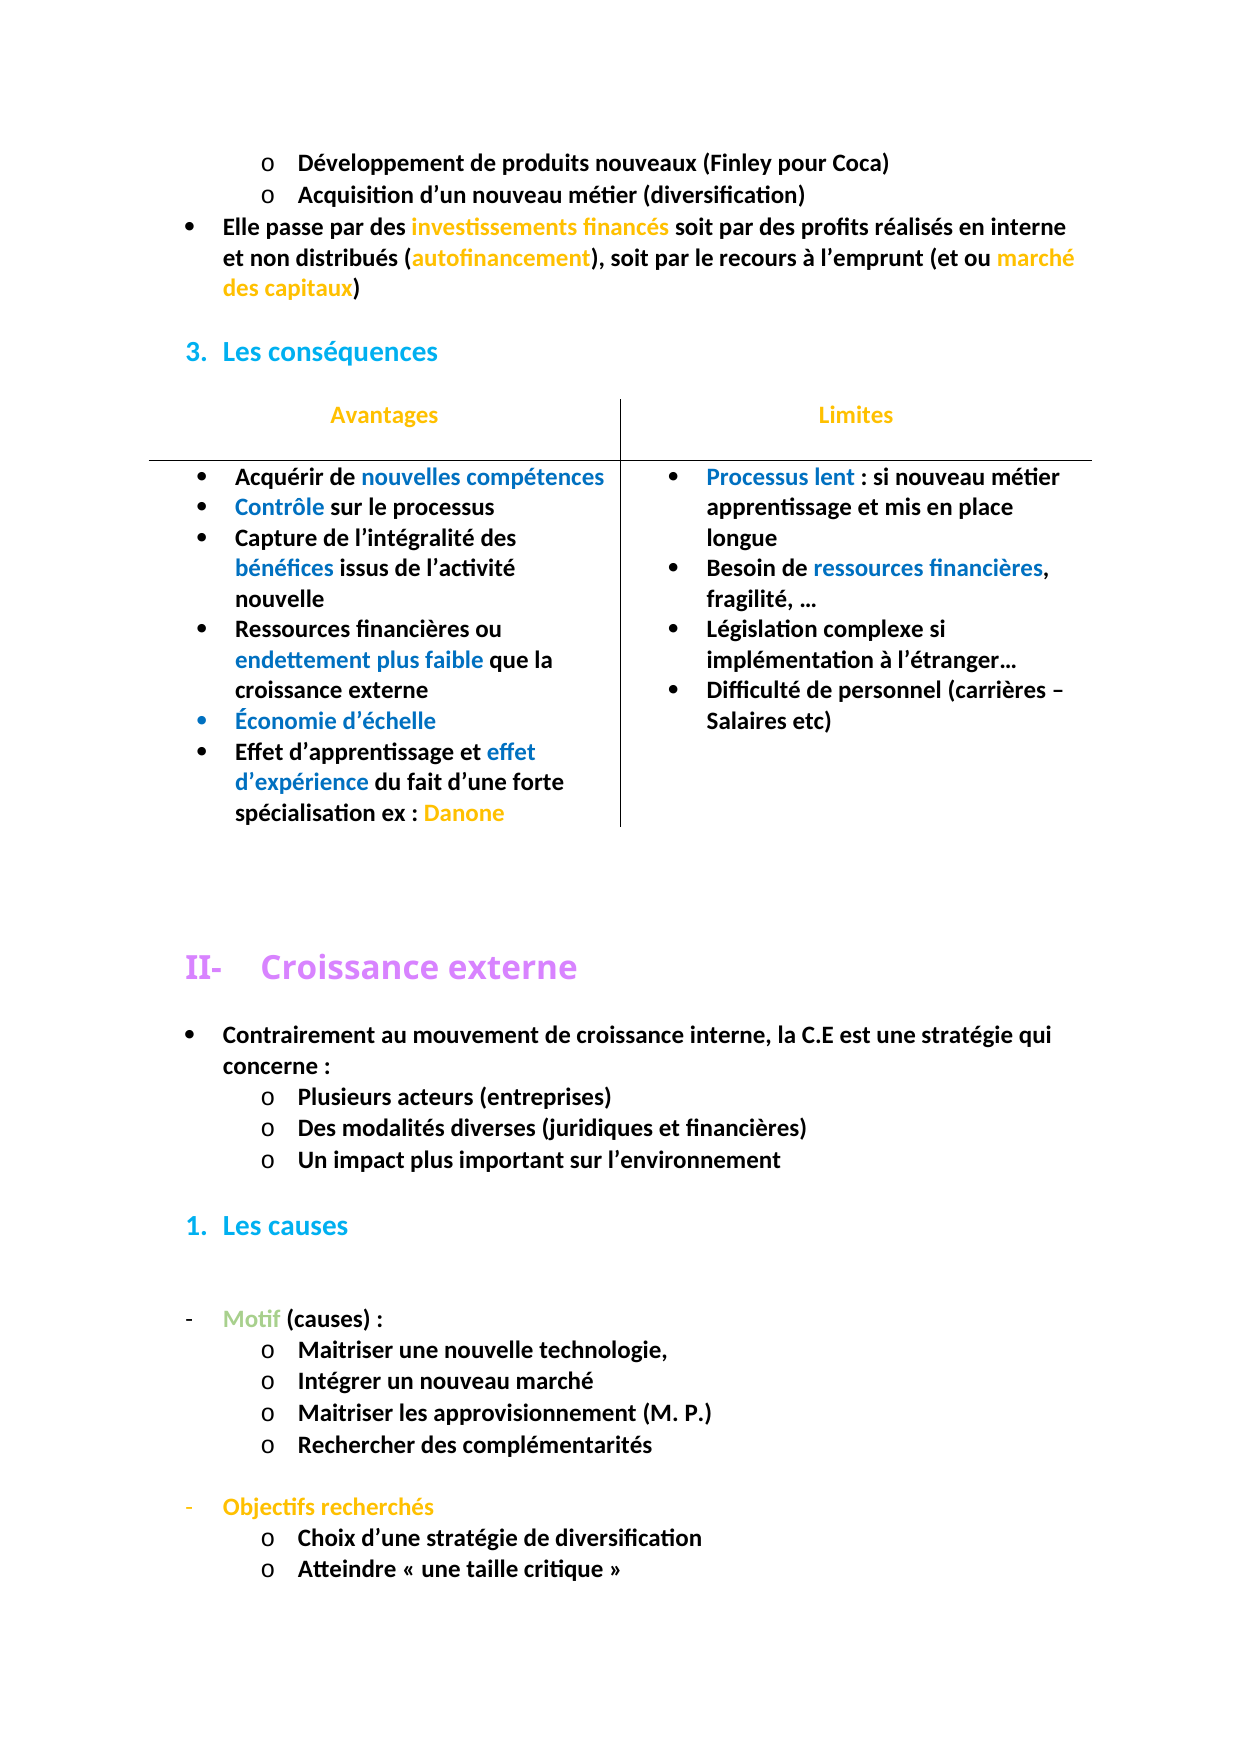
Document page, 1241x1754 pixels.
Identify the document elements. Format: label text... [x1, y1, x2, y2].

list Elle passe par des investissements financés soit par des profits réalisés en interne et non distribués (autofinancement), soit par le recours à l’emprunt (et ou marché des capitaux) [185, 211, 1093, 303]
list Développement de produits nouveaux (Finley pour Coca) [260, 148, 1093, 179]
table_header Avantages [149, 399, 620, 460]
table_header Limites [621, 399, 1092, 460]
list Intégrer un nouveau marché [260, 1366, 1093, 1397]
list Maitriser les approvisionnement (M. P.) [260, 1397, 1093, 1429]
table_cell Acquérir de nouvelles compétences Contrôle sur le processus Capture de l’intégralité des bénéfices issus de l’activité nouvelle Ressources financières ou endettement plus faible que la croissance externe Économie d’échelle Effet d’apprentissage et effet d’expérience du fait d’une forte spécialisation ex : Danone [149, 461, 620, 827]
list Choix d’une stratégie de diversification [260, 1522, 1093, 1554]
list Motif (causes) : [185, 1303, 1093, 1334]
list Rechercher des complémentarités [260, 1429, 1093, 1461]
table_cell Processus lent : si nouveau métier apprentissage et mis en place longue Besoin de ressources financières, fragilité, … Législation complexe si implémentation à l’étranger… Difficulté de personnel (carrières – Salaires etc) [621, 461, 1092, 827]
list Des modalités diverses (juridiques et financières) [260, 1112, 1093, 1144]
subtitle Les causes [185, 1207, 1093, 1242]
list Objectifs recherchés [185, 1491, 1093, 1522]
list Contrairement au mouvement de croissance interne, la C.E est une stratégie qui concerne : [185, 1020, 1093, 1081]
subtitle Les conséquences [185, 333, 1093, 369]
list Plusieurs acteurs (entreprises) [260, 1081, 1093, 1112]
list Acquisition d’un nouveau métier (diversification) [260, 179, 1093, 211]
list Atteindre « une taille critique » [260, 1554, 1093, 1585]
list Maitriser une nouvelle technologie, [260, 1334, 1093, 1366]
list Un impact plus important sur l’environnement [260, 1144, 1093, 1176]
subtitle Croissance externe [185, 944, 1093, 989]
